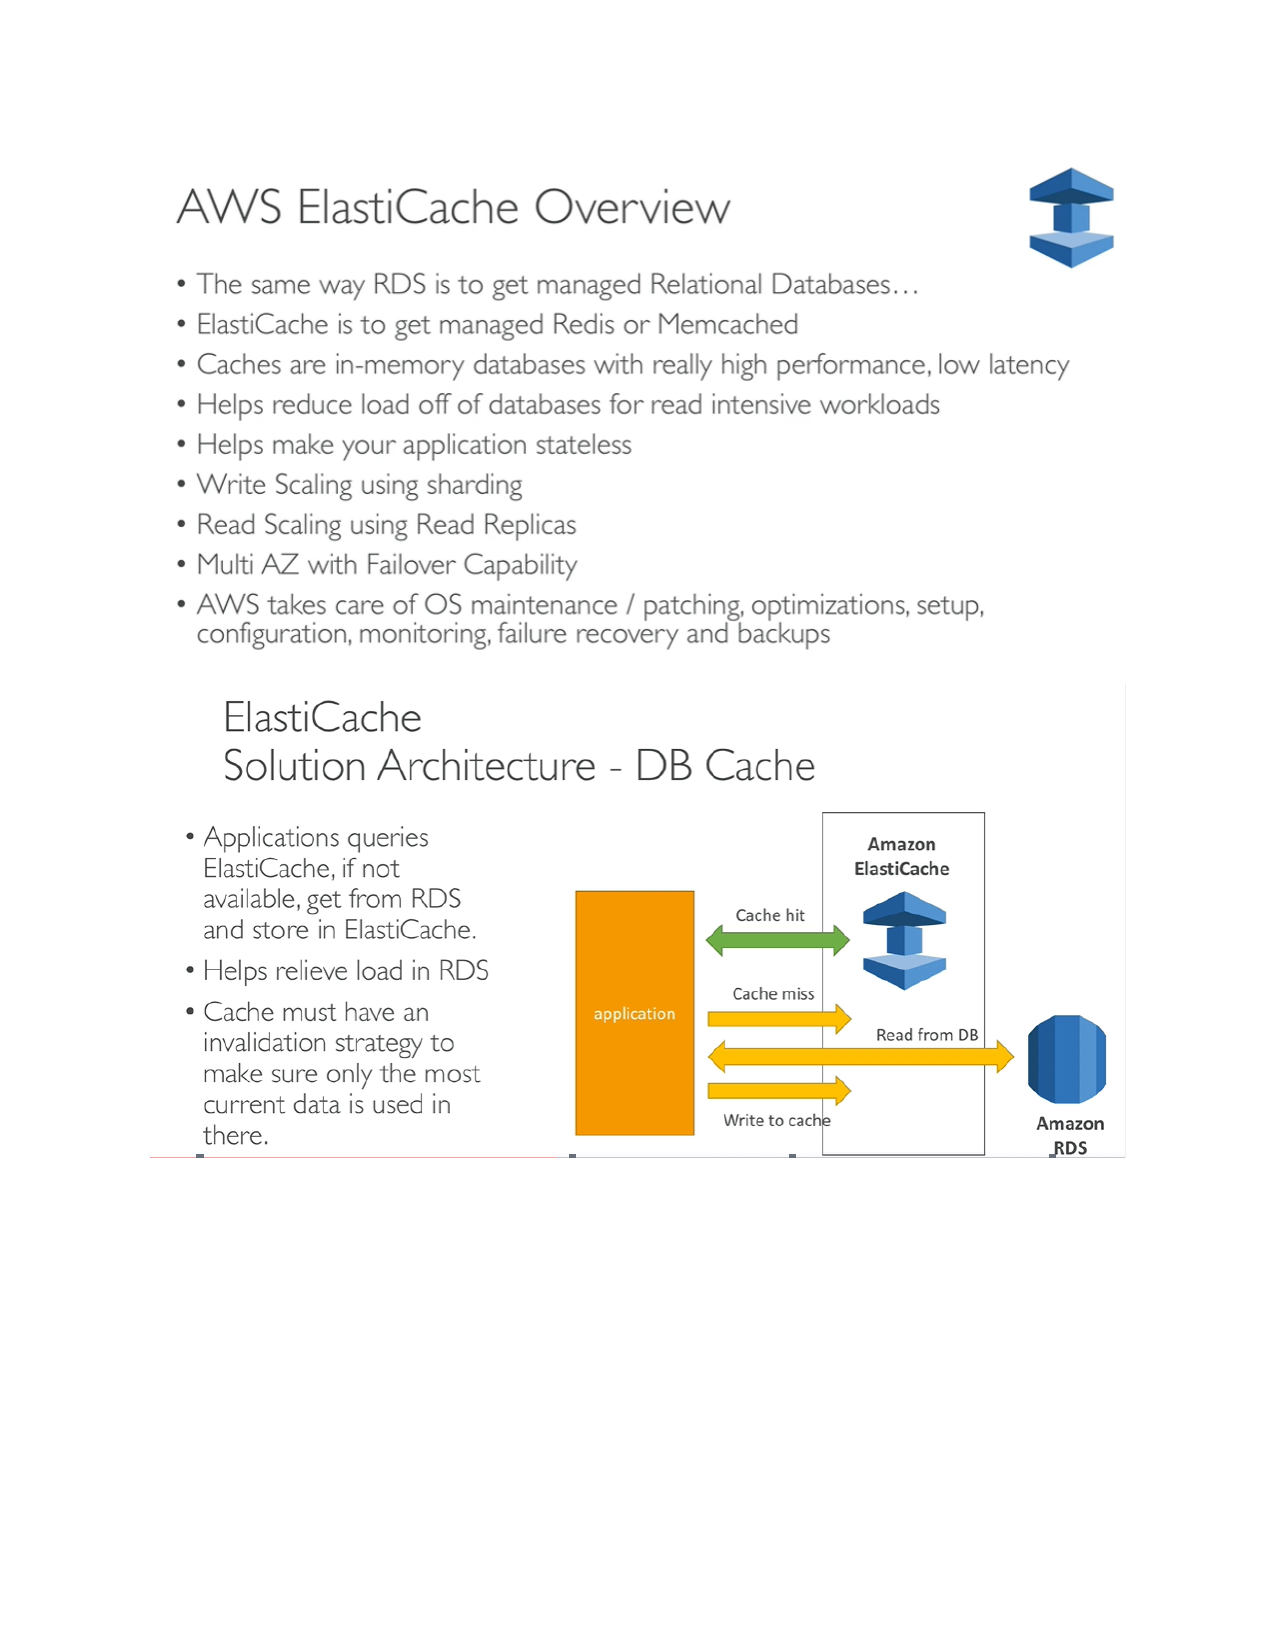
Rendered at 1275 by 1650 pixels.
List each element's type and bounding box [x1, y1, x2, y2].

picture [150, 150, 1125, 665]
picture [150, 683, 1125, 1158]
